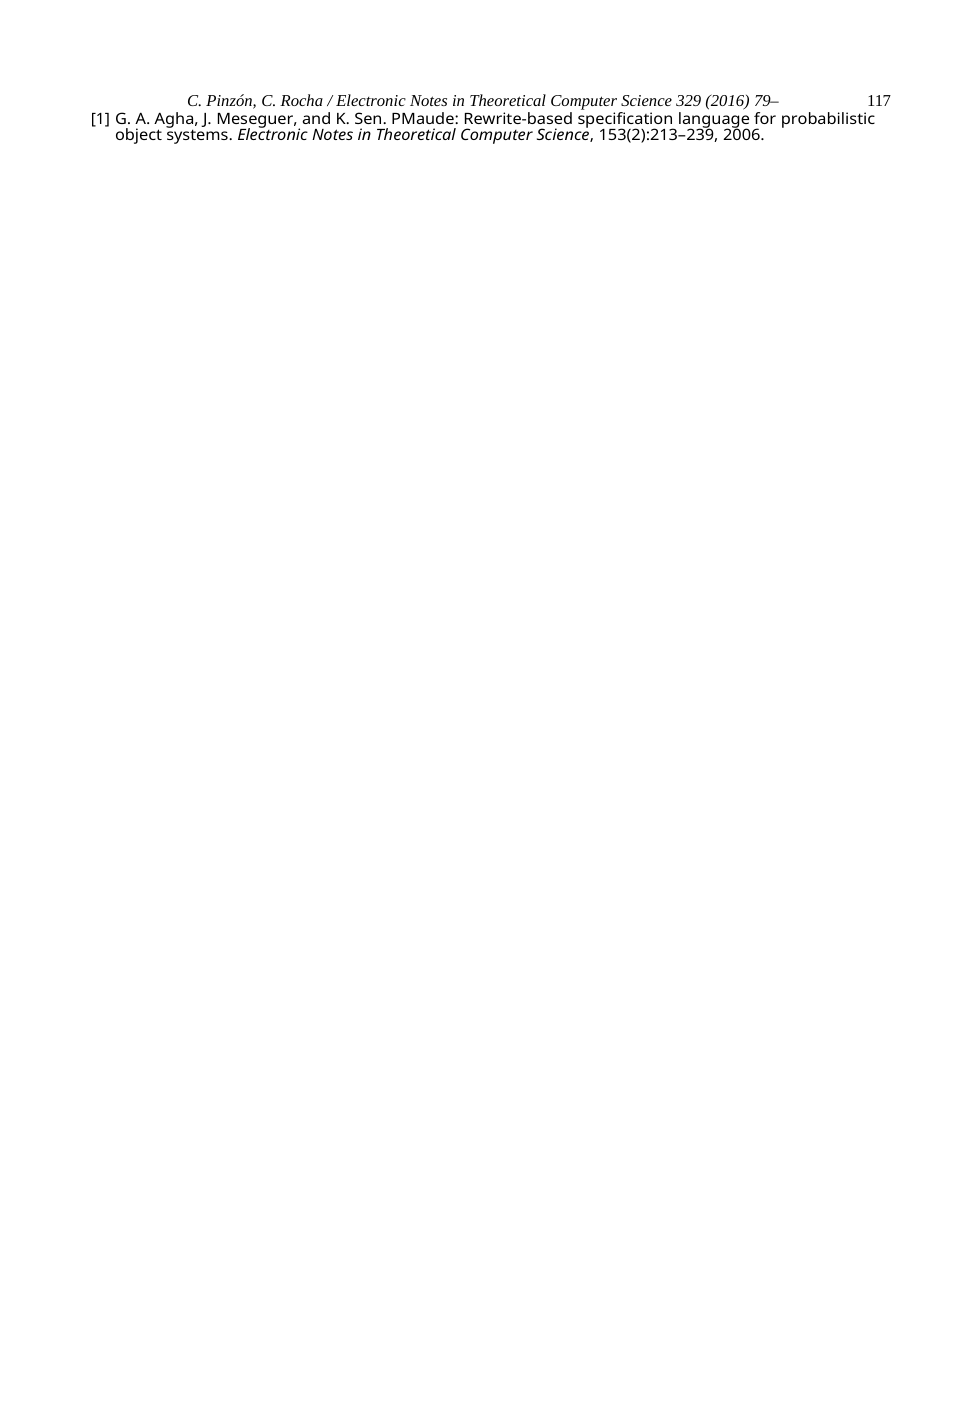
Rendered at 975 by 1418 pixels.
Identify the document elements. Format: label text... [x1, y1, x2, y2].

list G. A. Agha, J. Meseguer, and K. Sen. PMaude: Rewrite-based specification language for probabilistic object systems. Electronic Notes in Theoretical Computer Science, 153(2):213–239, 2006. [91, 110, 881, 145]
